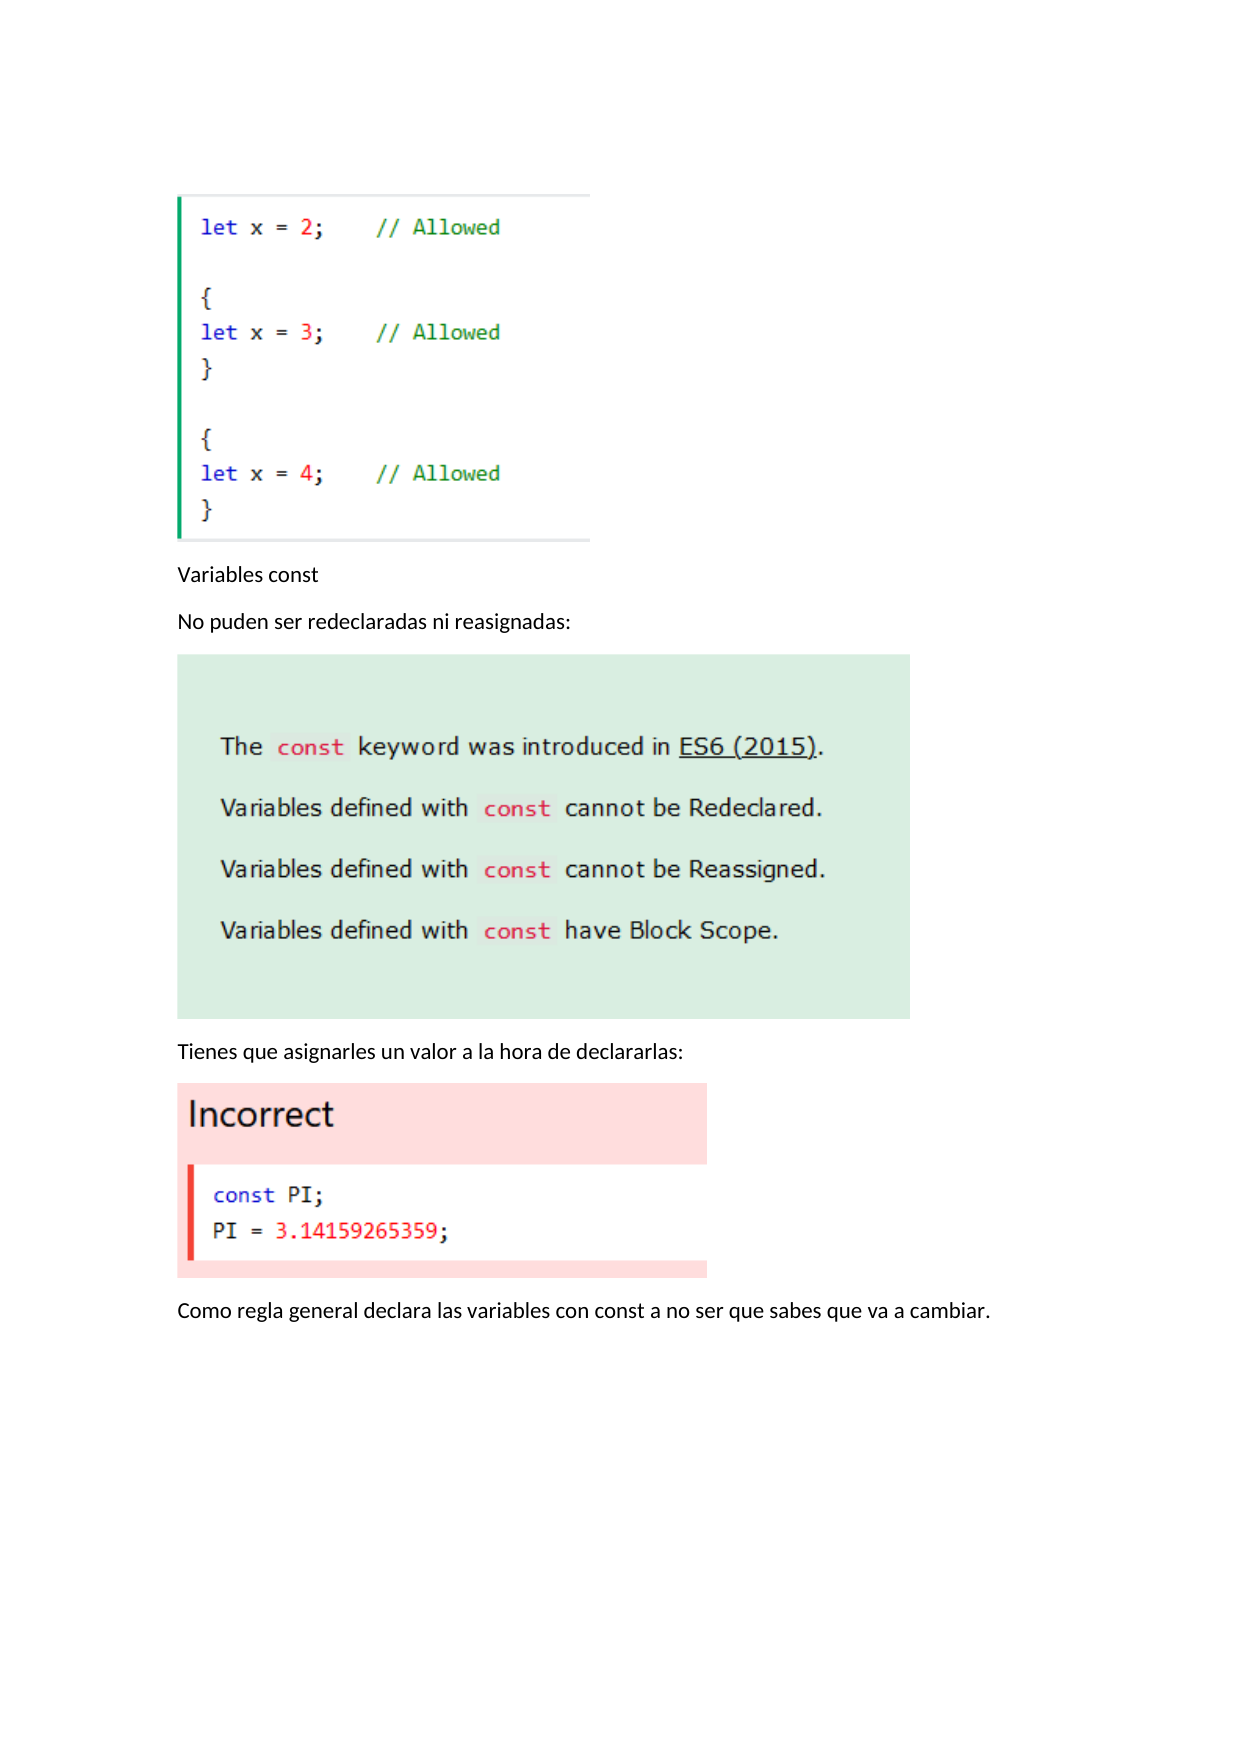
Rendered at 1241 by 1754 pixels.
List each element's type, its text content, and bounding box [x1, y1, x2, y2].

text Como regla general declara las variables con const a no ser que sabes que va a cambiar. [177, 1297, 1063, 1324]
picture [177, 194, 590, 542]
text Variables const [177, 560, 1063, 588]
text No puden ser redeclaradas ni reasignadas: [177, 607, 1063, 635]
text Tienes que asignarles un valor a la hora de declararlas: [177, 1037, 1063, 1065]
picture [177, 1083, 707, 1278]
picture [177, 654, 910, 1019]
